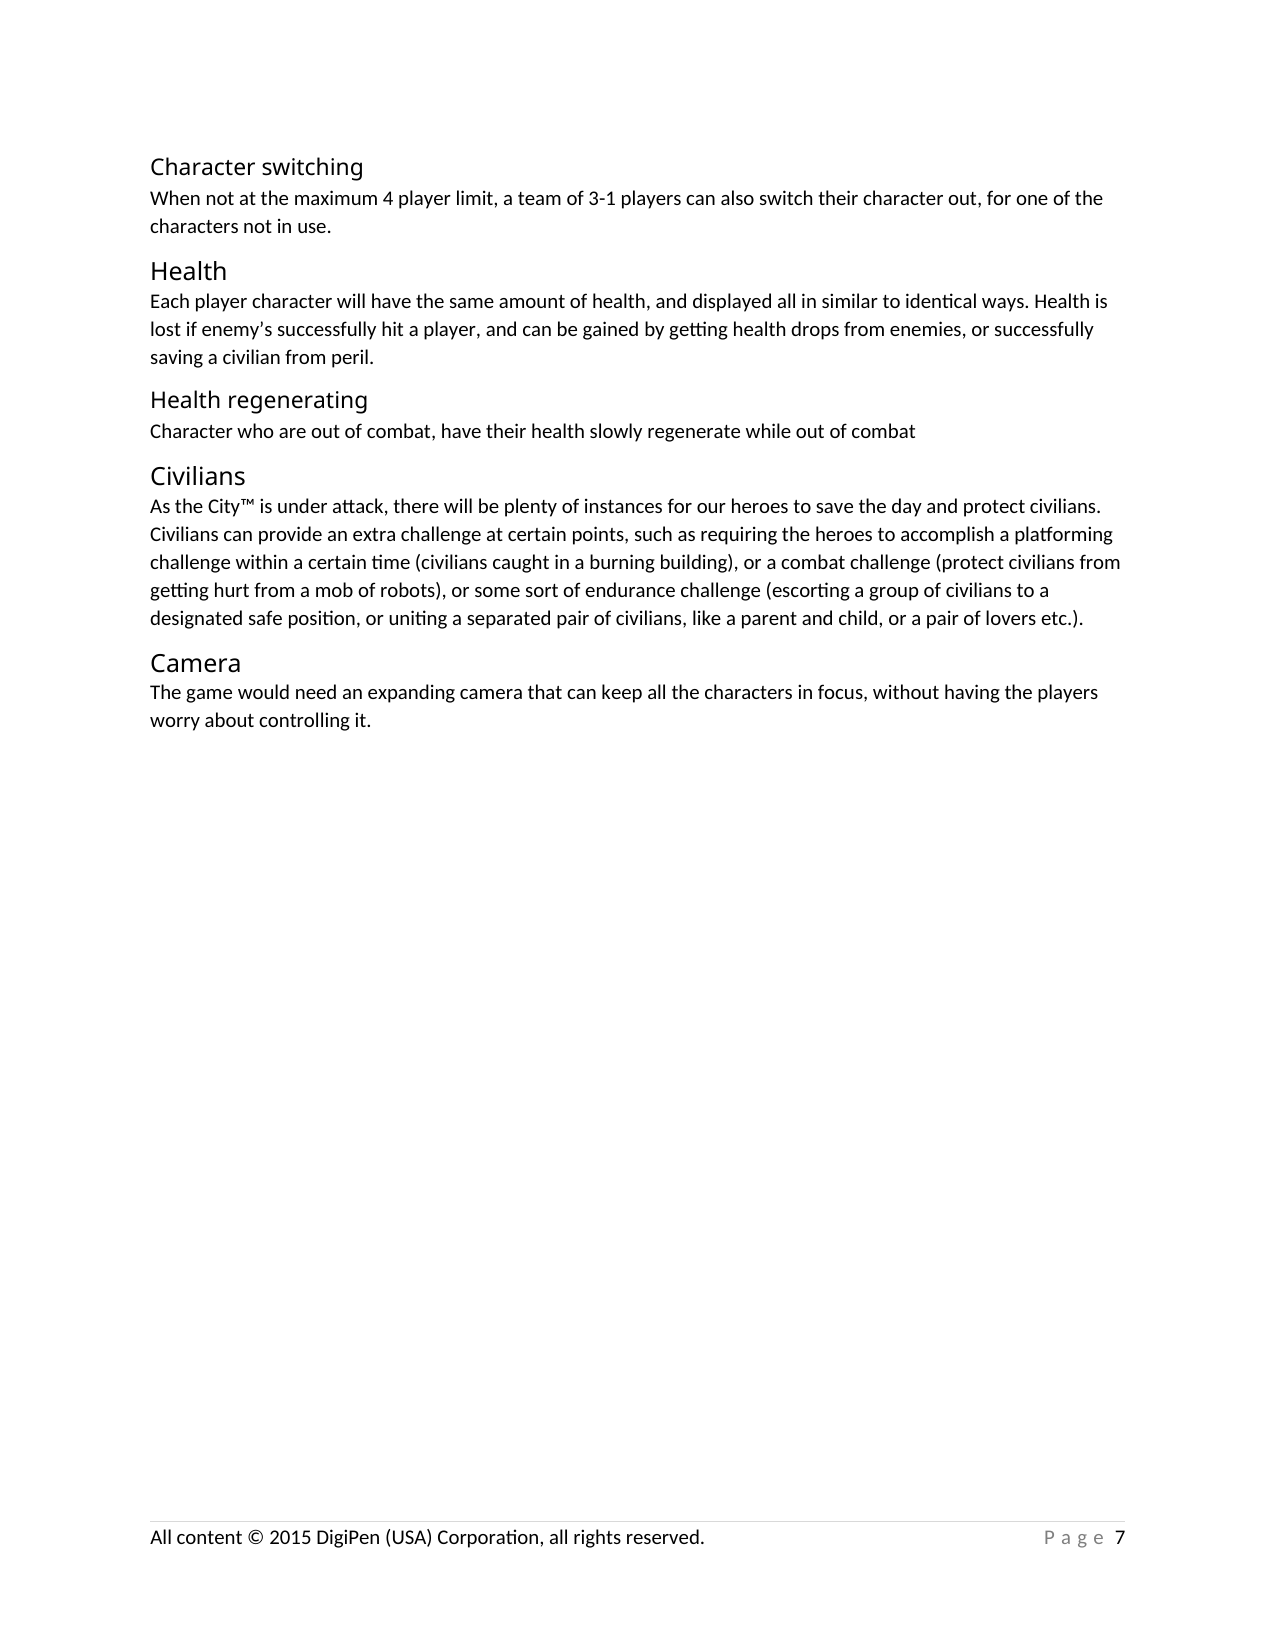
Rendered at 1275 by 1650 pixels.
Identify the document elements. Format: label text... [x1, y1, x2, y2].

text The game would need an expanding camera that can keep all the characters in focus, without having the players worry about controlling it. [150, 679, 1125, 733]
subtitle Character switching [150, 151, 1125, 182]
subtitle Civilians [150, 459, 1125, 493]
text Each player character will have the same amount of health, and displayed all in similar to identical ways. Health is lost if enemy’s successfully hit a player, and can be gained by getting health drops from enemies, or successfully saving a civilian from peril. [150, 288, 1125, 369]
subtitle Health regenerating [150, 384, 1125, 416]
text As the City™ is under attack, there will be plenty of instances for our heroes to save the day and protect civilians. Civilians can provide an extra challenge at certain points, such as requiring the heroes to accomplish a platforming challenge within a certain time (civilians caught in a burning building), or a combat challenge (protect civilians from getting hurt from a mob of robots), or some sort of endurance challenge (escorting a group of civilians to a designated safe position, or uniting a separated pair of civilians, like a parent and child, or a pair of lovers etc.). [150, 493, 1125, 630]
text Character who are out of combat, have their health slowly regenerate while out of combat [150, 419, 1125, 444]
subtitle Health [150, 254, 1125, 288]
subtitle Camera [150, 645, 1125, 679]
text When not at the maximum 4 player limit, a team of 3-1 players can also switch their character out, for one of the characters not in use. [150, 186, 1125, 239]
